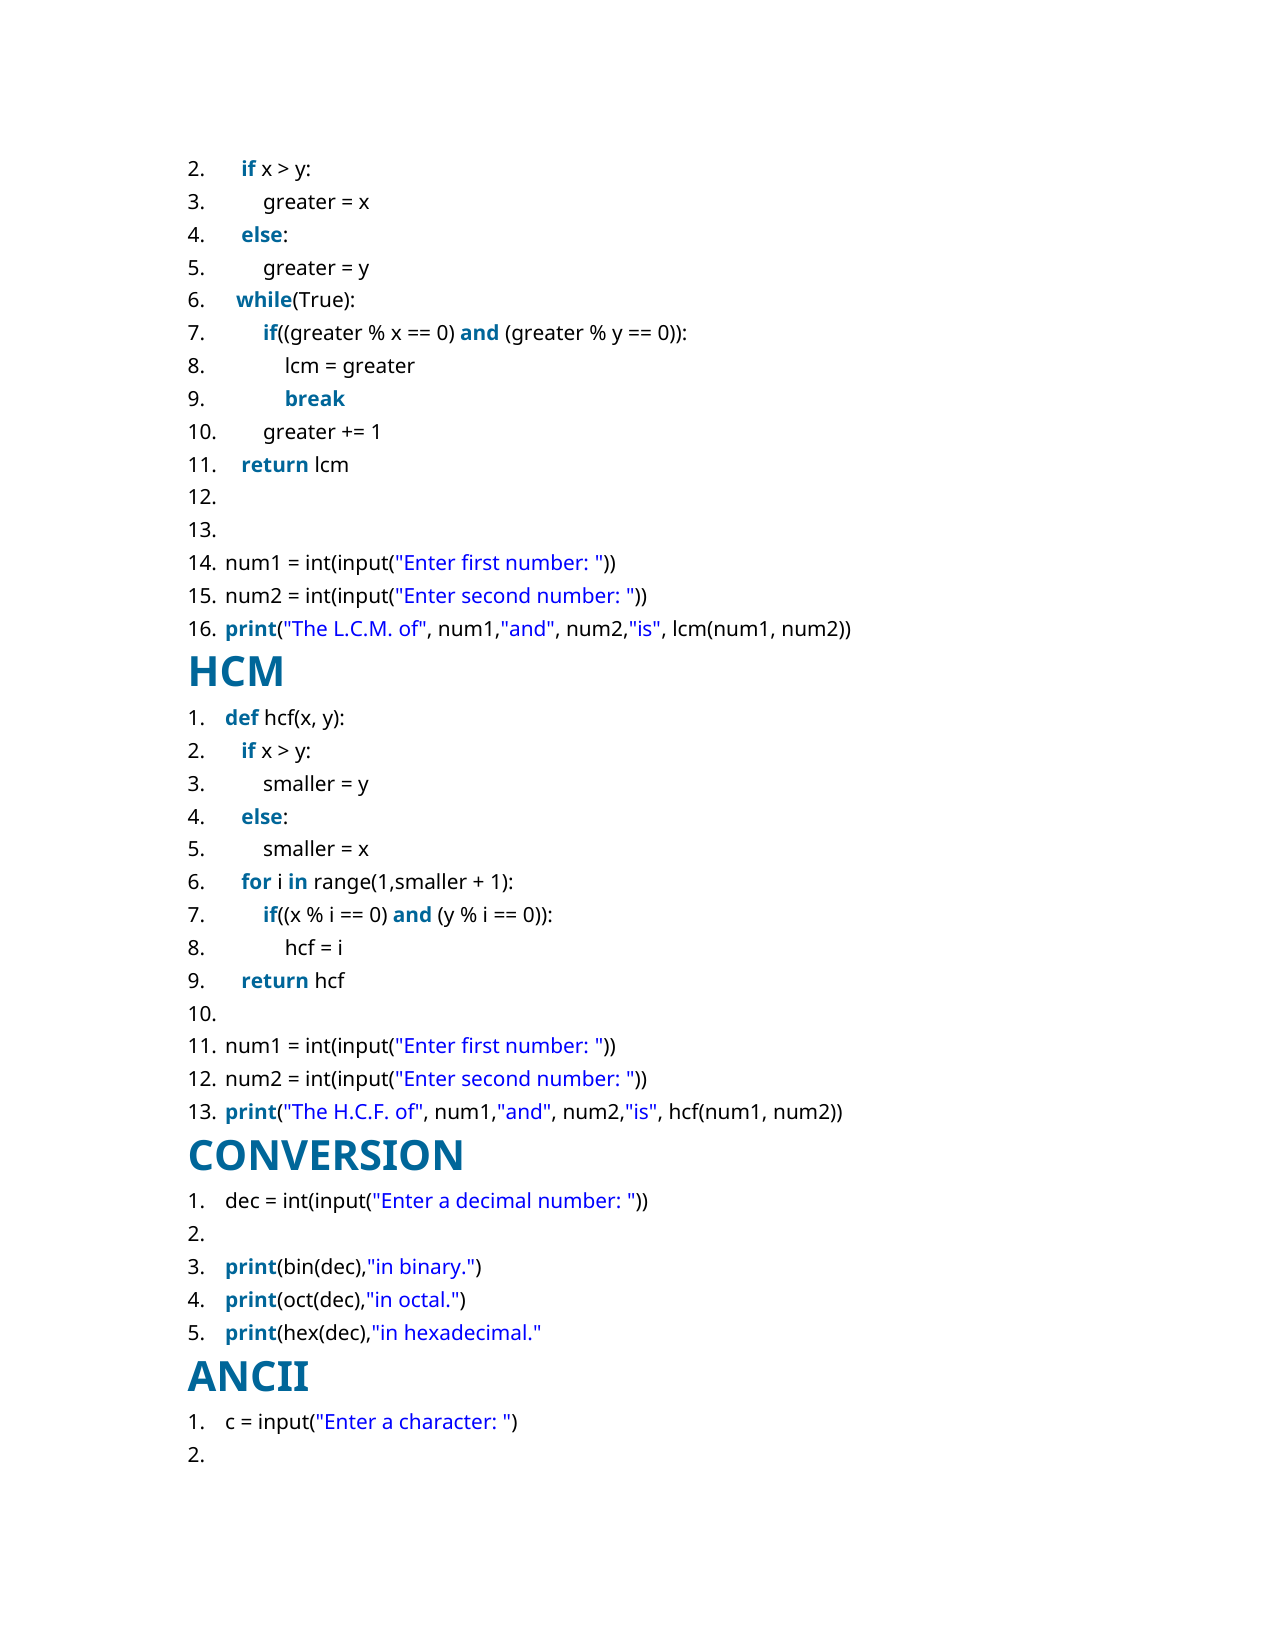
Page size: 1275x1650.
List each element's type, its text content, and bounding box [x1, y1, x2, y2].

text HCM [187, 642, 1125, 699]
list print(bin(dec),"in binary.") [187, 1248, 1125, 1281]
list print(oct(dec),"in octal.") [187, 1281, 1125, 1313]
list return lcm [187, 445, 1125, 478]
list greater += 1 [187, 412, 1125, 445]
list else: [187, 216, 1125, 248]
list if x > y: [187, 732, 1125, 764]
list return hcf [187, 961, 1125, 994]
list while(True): [187, 281, 1125, 314]
list if x > y: [187, 150, 1125, 183]
list smaller = x [187, 830, 1125, 863]
list break [187, 380, 1125, 412]
text CONVERSION [187, 1126, 1125, 1182]
list print(hex(dec),"in hexadecimal." [187, 1313, 1125, 1346]
list num2 = int(input("Enter second number: ")) [187, 1060, 1125, 1093]
list lcm = greater [187, 347, 1125, 380]
list greater = y [187, 248, 1125, 281]
list num1 = int(input("Enter first number: ")) [187, 1027, 1125, 1060]
list if((greater % x == 0) and (greater % y == 0)): [187, 314, 1125, 347]
list hcf = i [187, 929, 1125, 961]
list else: [187, 797, 1125, 830]
list smaller = y [187, 764, 1125, 797]
list num1 = int(input("Enter first number: ")) [187, 544, 1125, 577]
list def hcf(x, y): [187, 699, 1125, 732]
list print("The H.C.F. of", num1,"and", num2,"is", hcf(num1, num2)) [187, 1093, 1125, 1126]
list dec = int(input("Enter a decimal number: ")) [187, 1182, 1125, 1215]
list for i in range(1,smaller + 1): [187, 863, 1125, 896]
list num2 = int(input("Enter second number: ")) [187, 577, 1125, 609]
text ANCII [187, 1346, 1125, 1403]
list print("The L.C.M. of", num1,"and", num2,"is", lcm(num1, num2)) [187, 609, 1125, 642]
list if((x % i == 0) and (y % i == 0)): [187, 896, 1125, 929]
list c = input("Enter a character: ") [187, 1403, 1125, 1436]
list greater = x [187, 183, 1125, 216]
